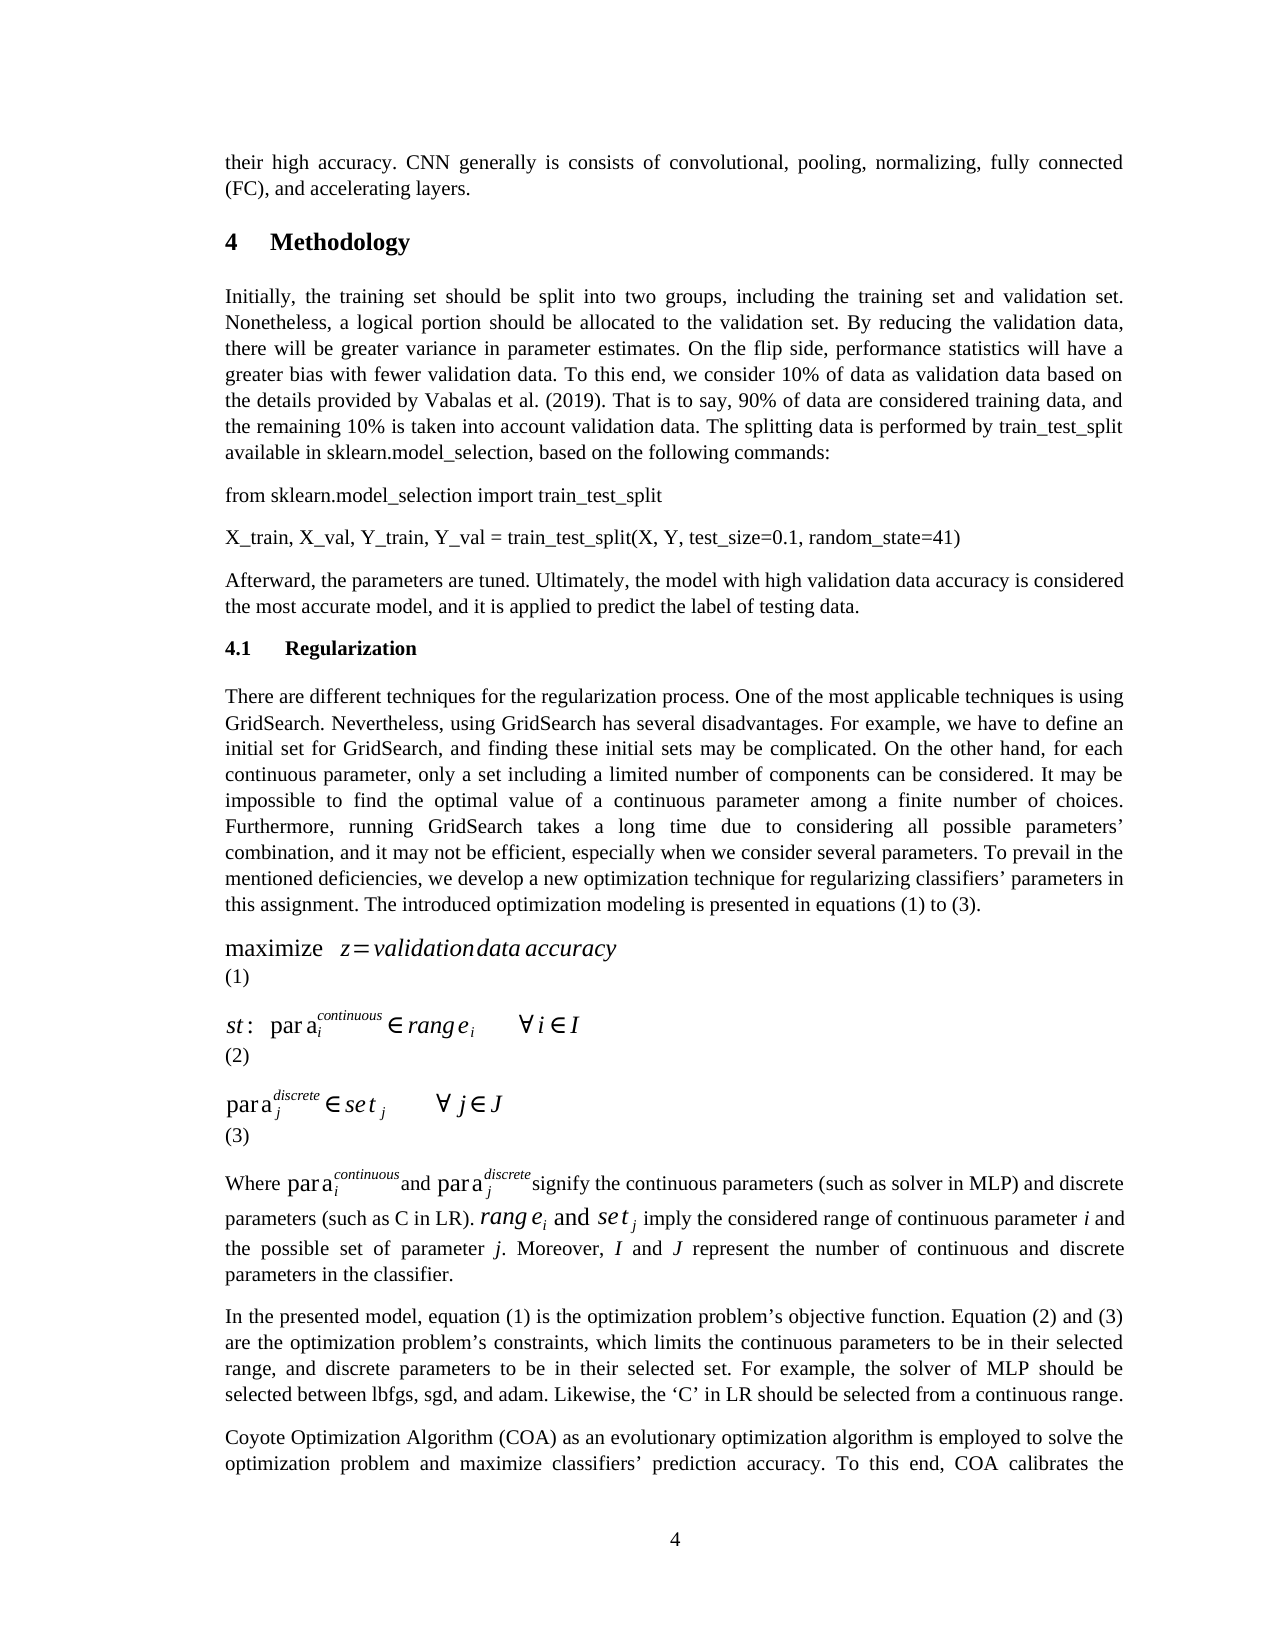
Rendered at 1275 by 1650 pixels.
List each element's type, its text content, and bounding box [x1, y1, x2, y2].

text (2) [225, 1007, 1125, 1067]
text X_train, X_val, Y_train, Y_val = train_test_split(X, Y, test_size=0.1, random_state=41) [225, 525, 1125, 549]
text (1) [225, 934, 1125, 988]
text Afterward, the parameters are tuned. Ultimately, the model with high validation data accuracy is considered the most accurate model, and it is applied to predict the label of testing data. [225, 568, 1125, 618]
text In the presented model, equation (1) is the optimization problem’s objective function. Equation (2) and (3) are the optimization problem’s constraints, which limits the continuous parameters to be in their selected range, and discrete parameters to be in their selected set. For example, the solver of MLP should be selected between lbfgs, sgd, and adam. Likewise, the ‘C’ in LR should be selected from a continuous range. [225, 1304, 1125, 1406]
text from sklearn.model_selection import train_test_split [225, 483, 1125, 507]
text (3) [225, 1086, 1125, 1147]
subtitle Regularization [225, 636, 1125, 660]
text Where and signify the continuous parameters (such as solver in MLP) and discrete parameters (such as C in LR). and imply the considered range of continuous parameter i and the possible set of parameter j. Moreover, I and J represent the number of continuous and discrete parameters in the classifier. [225, 1165, 1125, 1286]
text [225, 150, 1125, 200]
text Initially, the training set should be split into two groups, including the training set and validation set. Nonetheless, a logical portion should be allocated to the validation set. By reducing the validation data, there will be greater variance in parameter estimates. On the flip side, performance statistics will have a greater bias with fewer validation data. To this end, we consider 10% of data as validation data based on the details provided by Vabalas et al. (2019). That is to say, 90% of data are considered training data, and the remaining 10% is taken into account validation data. The splitting data is performed by train_test_split available in sklearn.model_selection, based on the following commands: [225, 284, 1125, 464]
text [225, 1424, 1125, 1474]
text There are different techniques for the regularization process. One of the most applicable techniques is using GridSearch. Nevertheless, using GridSearch has several disadvantages. For example, we have to define an initial set for GridSearch, and finding these initial sets may be complicated. On the other hand, for each continuous parameter, only a set including a limited number of components can be considered. It may be impossible to find the optimal value of a continuous parameter among a finite number of choices. Furthermore, running GridSearch takes a long time due to considering all possible parameters’ combination, and it may not be efficient, especially when we consider several parameters. To prevail in the mentioned deficiencies, we develop a new optimization technique for regularizing classifiers’ parameters in this assignment. The introduced optimization modeling is presented in equations (1) to (3). [225, 684, 1125, 916]
subtitle Methodology [225, 227, 1125, 256]
